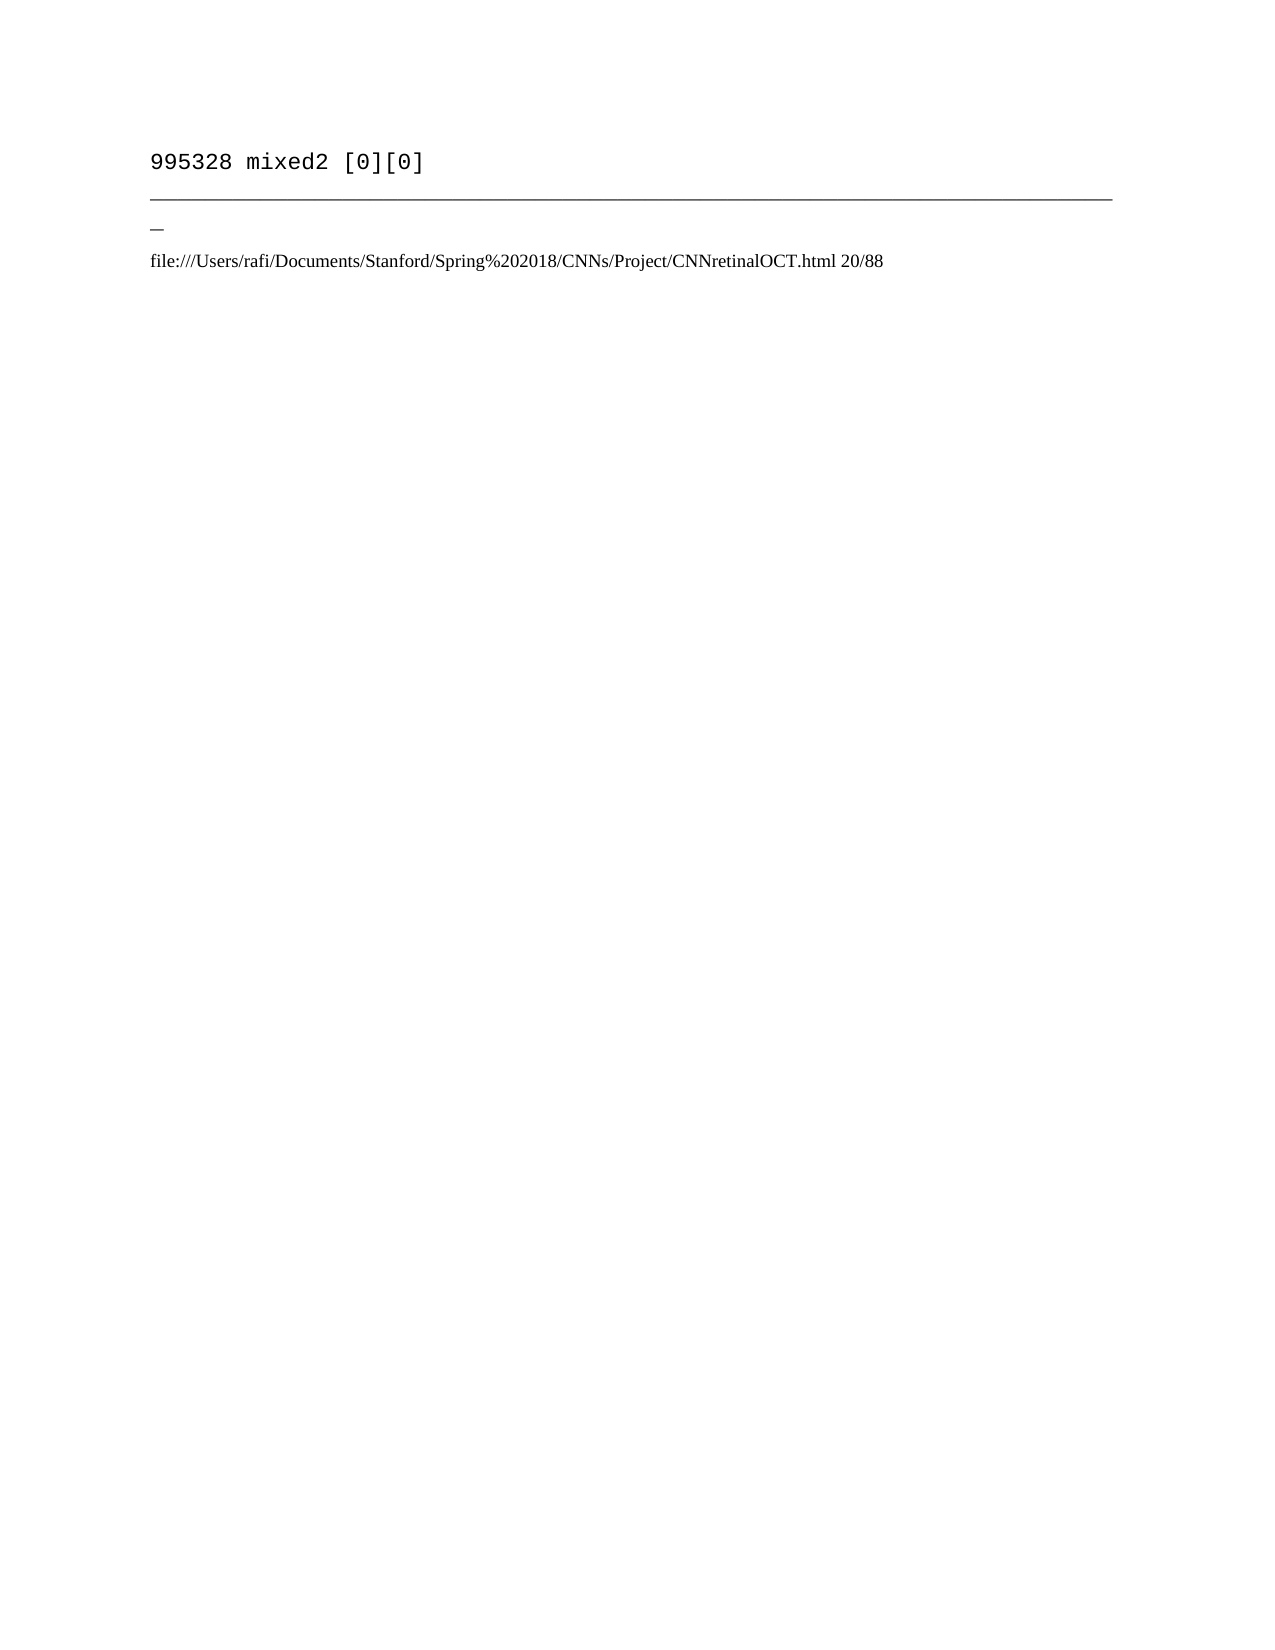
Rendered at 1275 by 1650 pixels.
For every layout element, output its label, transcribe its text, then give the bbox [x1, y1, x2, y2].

text file:///Users/rafi/Documents/Stanford/Spring%202018/CNNs/Project/CNNretinalOCT.html 20/88 [150, 250, 1125, 271]
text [150, 150, 1125, 236]
